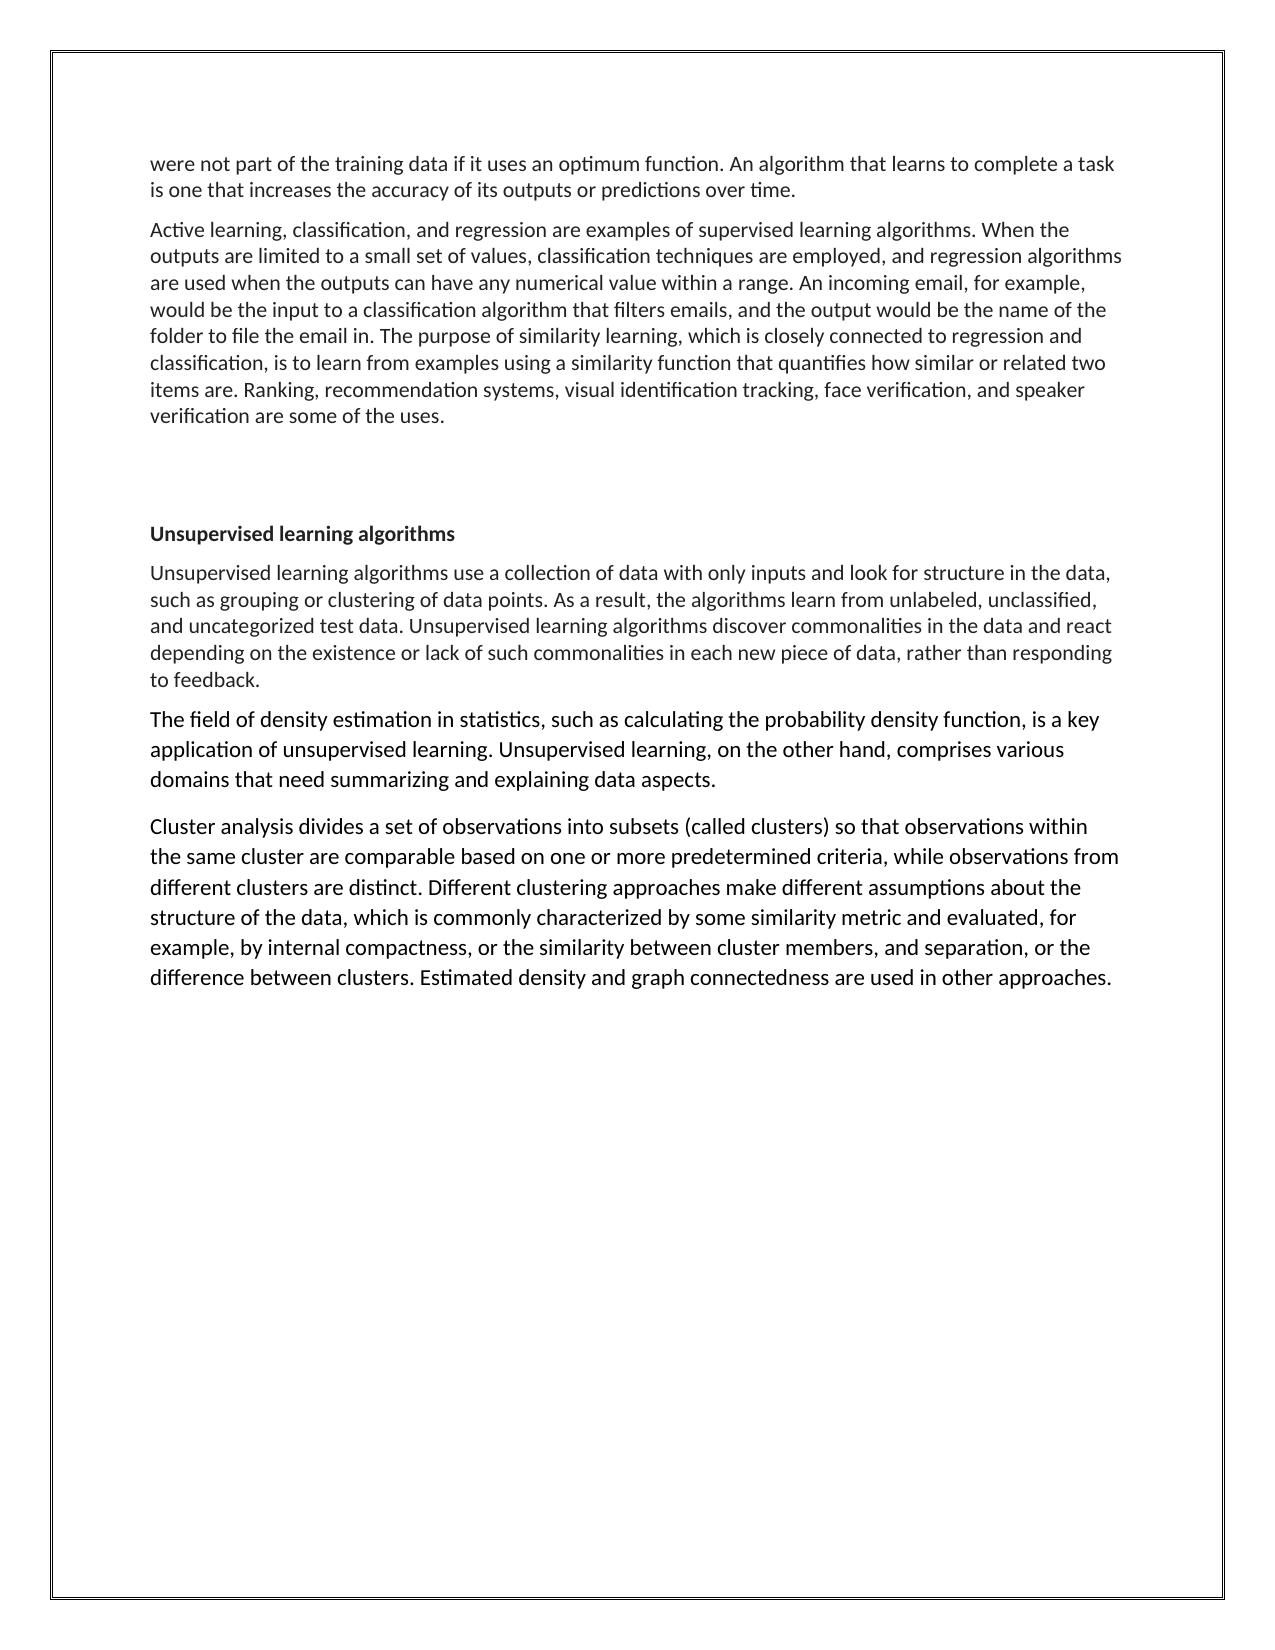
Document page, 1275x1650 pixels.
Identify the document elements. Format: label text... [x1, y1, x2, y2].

text The field of density estimation in statistics, such as calculating the probability density function, is a key application of unsupervised learning. Unsupervised learning, on the other hand, comprises various domains that need summarizing and explaining data aspects. [150, 705, 1125, 793]
text Active learning, classification, and regression are examples of supervised learning algorithms. When the outputs are limited to a small set of values, classification techniques are employed, and regression algorithms are used when the outputs can have any numerical value within a range. An incoming email, for example, would be the input to a classification algorithm that filters emails, and the output would be the name of the folder to file the email in. The purpose of similarity learning, which is closely connected to regression and classification, is to learn from examples using a similarity function that quantifies how similar or related two items are. Ranking, recommendation systems, visual identification tracking, face verification, and speaker verification are some of the uses. [150, 216, 1125, 429]
text Unsupervised learning algorithms [150, 520, 1125, 547]
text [150, 150, 1125, 203]
text Unsupervised learning algorithms use a collection of data with only inputs and look for structure in the data, such as grouping or clustering of data points. As a result, the algorithms learn from unlabeled, unclassified, and uncategorized test data. Unsupervised learning algorithms discover commonalities in the data and react depending on the existence or lack of such commonalities in each new piece of data, rather than responding to feedback. [150, 559, 1125, 692]
text Cluster analysis divides a set of observations into subsets (called clusters) so that observations within the same cluster are comparable based on one or more predetermined criteria, while observations from different clusters are distinct. Different clustering approaches make different assumptions about the structure of the data, which is commonly characterized by some similarity metric and evaluated, for example, by internal compactness, or the similarity between cluster members, and separation, or the difference between clusters. Estimated density and graph connectedness are used in other approaches. [150, 812, 1125, 991]
